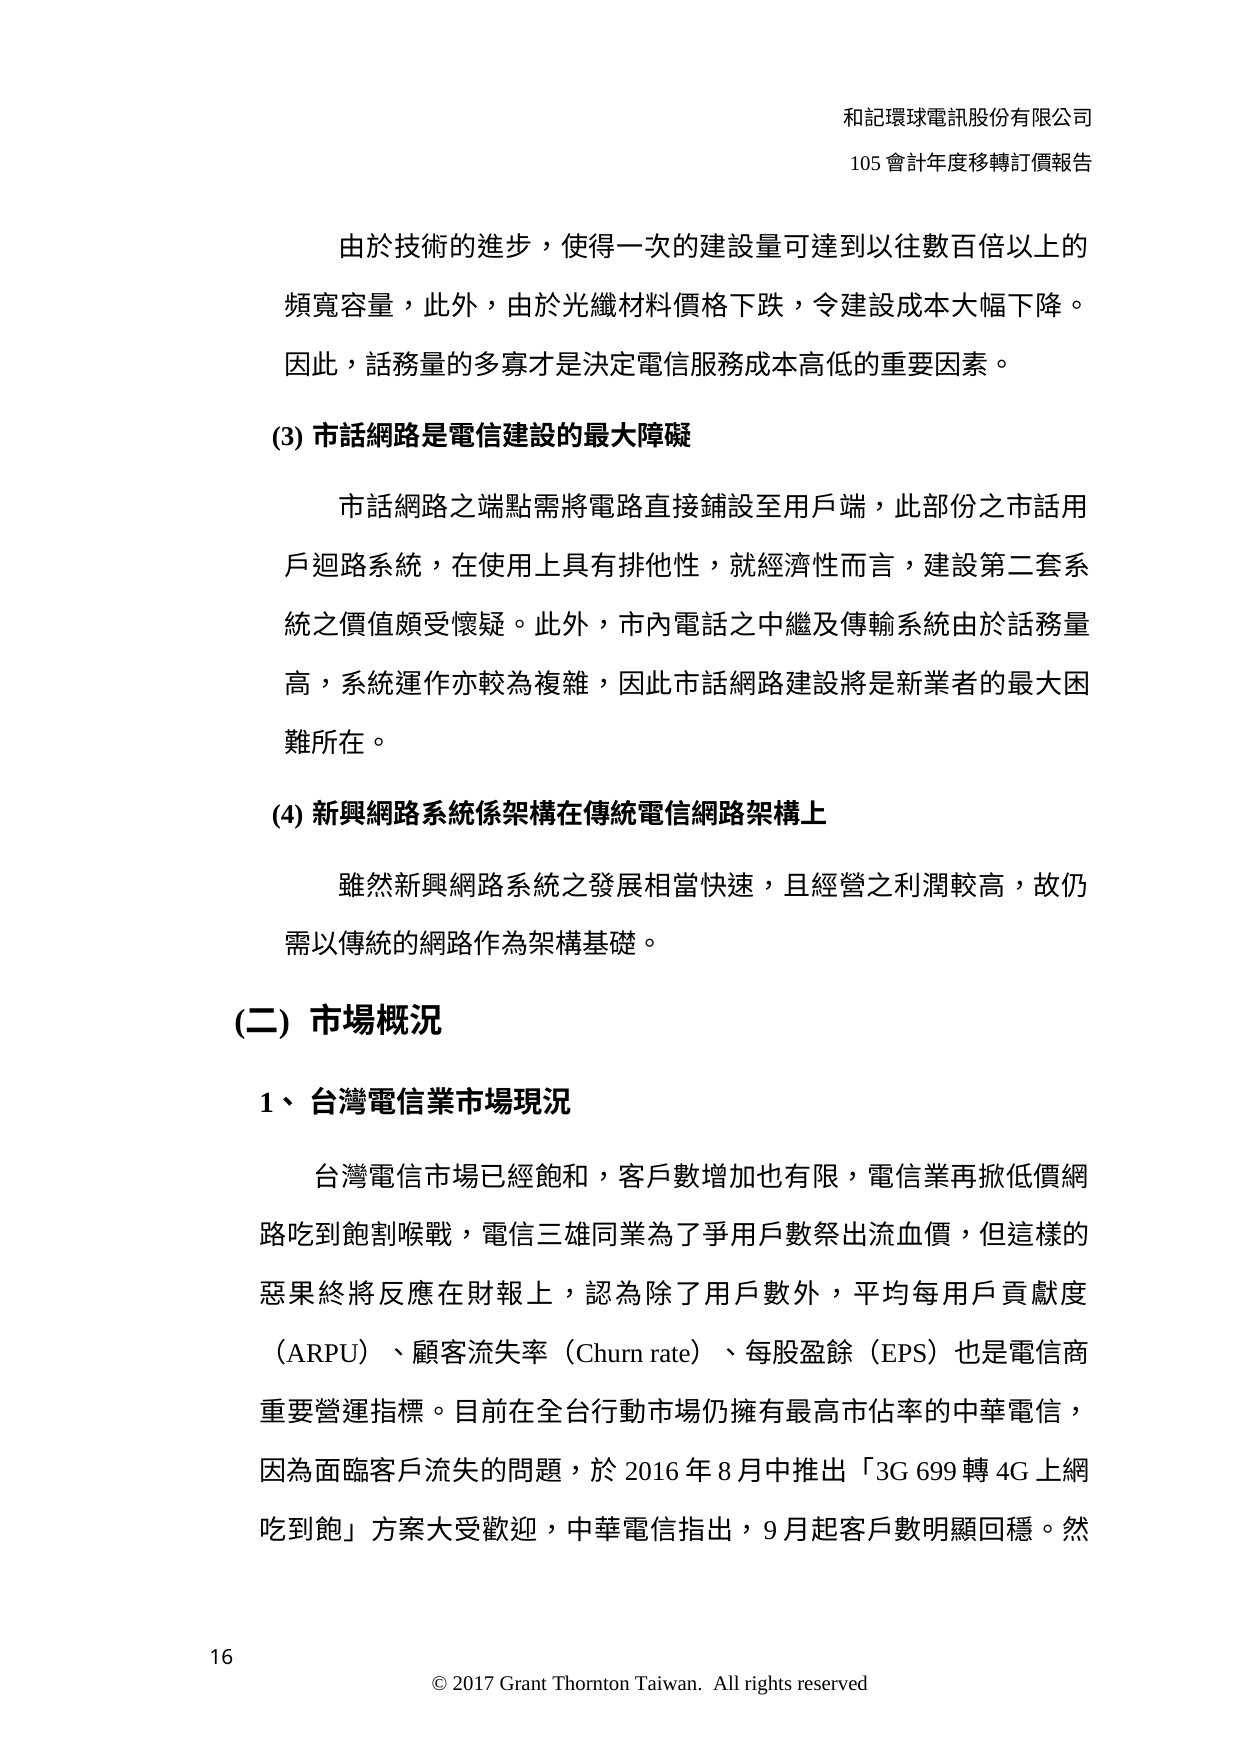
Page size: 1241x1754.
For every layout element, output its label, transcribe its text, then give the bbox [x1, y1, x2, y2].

text 雖然新興網路系統之發展相當快速，且經營之利潤較高，故仍需以傳統的網路作為架構基礎。 [284, 863, 1090, 962]
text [259, 1154, 1090, 1547]
list 新興網路系統係架構在傳統電信網路架構上 [272, 792, 1090, 831]
list 市話網路是電信建設的最大障礙 [272, 414, 1090, 453]
text 市話網路之端點需將電路直接鋪設至用戶端，此部份之市話用戶迴路系統，在使用上具有排他性，就經濟性而言，建設第二套系統之價值頗受懷疑。此外，市內電話之中繼及傳輸系統由於話務量高，系統運作亦較為複雜，因此市話網路建設將是新業者的最大困難所在。 [284, 485, 1090, 760]
list 台灣電信業市場現況 [259, 1078, 1090, 1121]
text 由於技術的進步，使得一次的建設量可達到以往數百倍以上的頻寬容量，此外，由於光纖材料價格下跌，令建設成本大幅下降。因此，話務量的多寡才是決定電信服務成本高低的重要因素。 [284, 225, 1090, 382]
subtitle 市場概況 [234, 994, 1090, 1042]
